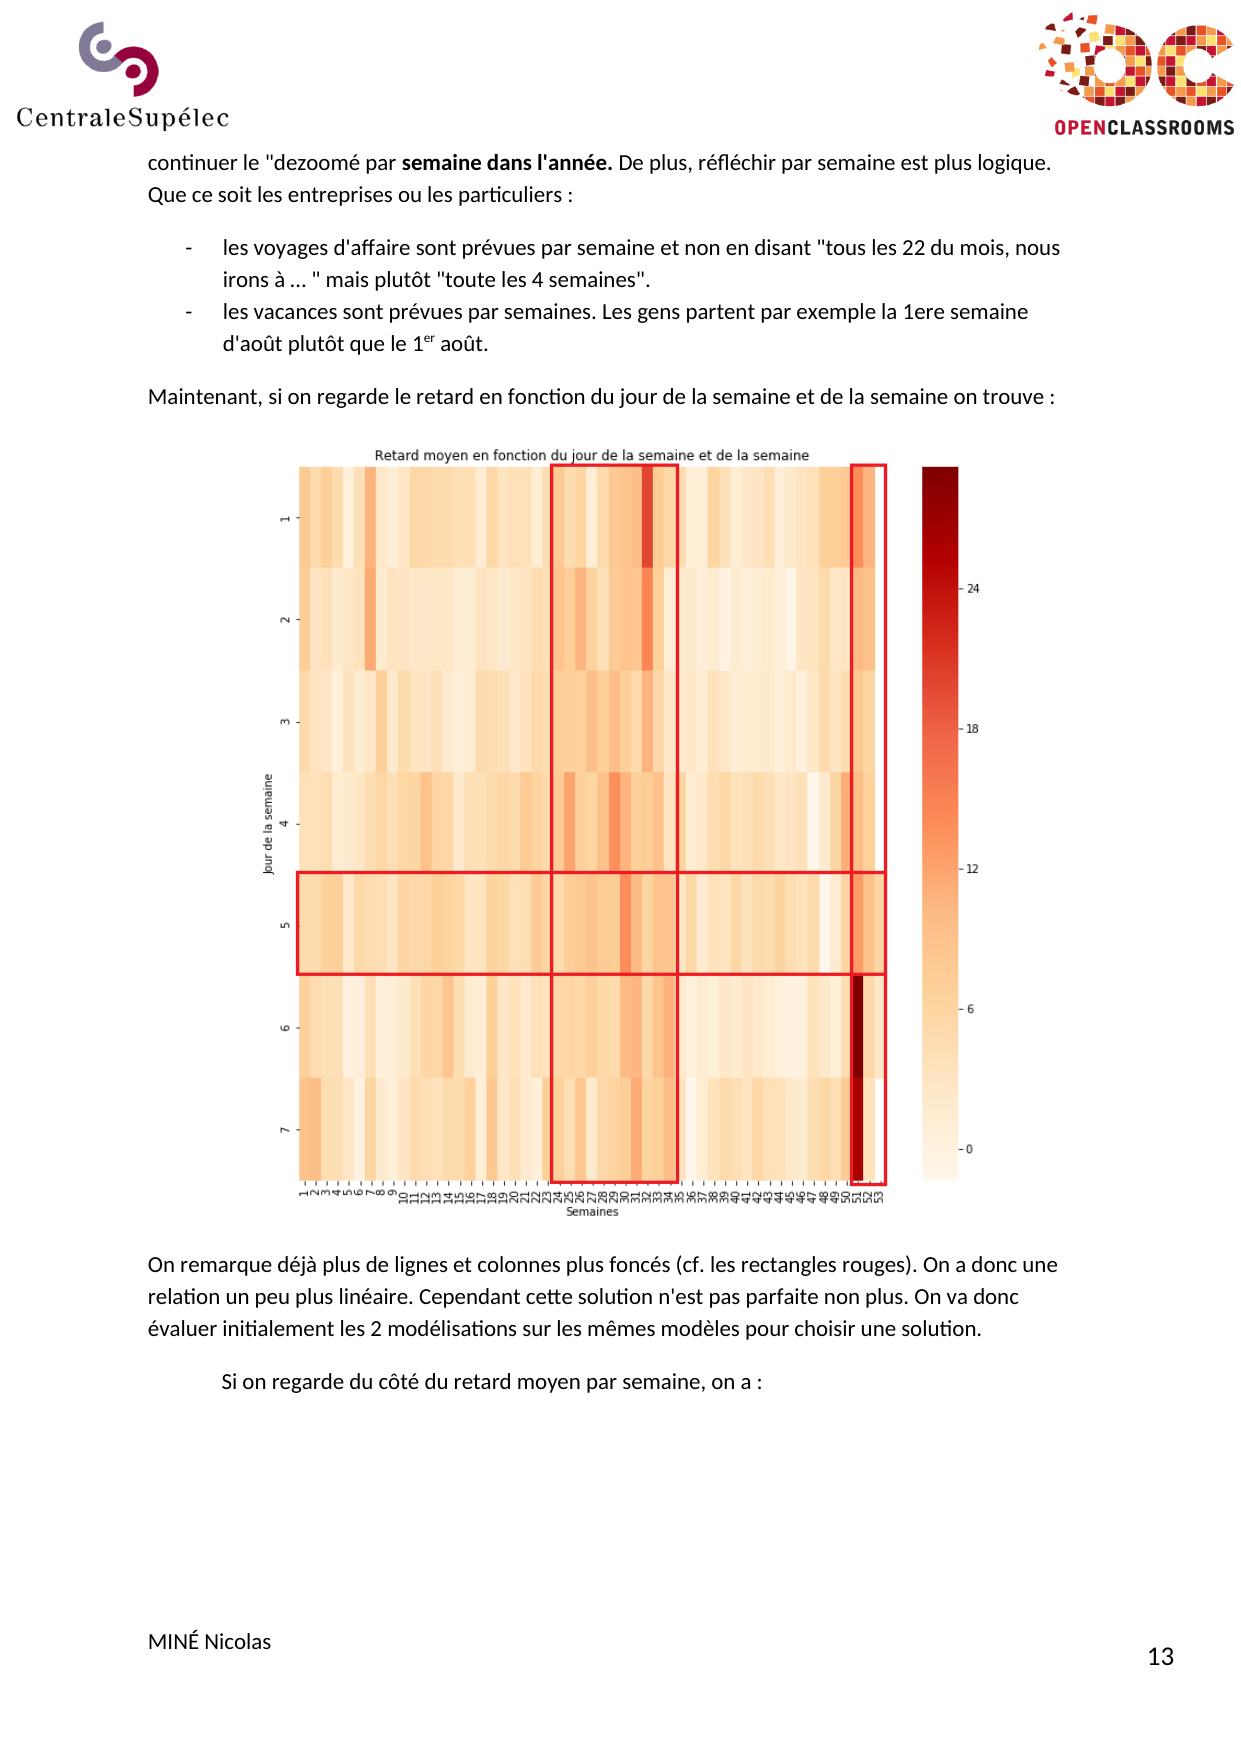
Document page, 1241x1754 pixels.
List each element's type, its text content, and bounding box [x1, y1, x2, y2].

text Maintenant, si on regarde le retard en fonction du jour de la semaine et de la semaine on trouve : [148, 382, 1093, 410]
picture [239, 435, 1001, 1226]
picture [1031, 0, 1241, 148]
text Si on regarde du côté du retard moyen par semaine, on a : [148, 1367, 1093, 1396]
picture [8, 12, 234, 134]
list les vacances sont prévues par semaines. Les gens partent par exemple la 1ere semaine d'août plutôt que le 1er août. [185, 297, 1093, 357]
text On remarque déjà plus de lignes et colonnes plus foncés (cf. les rectangles rouges). On a donc une relation un peu plus linéaire. Cependant cette solution n'est pas parfaite non plus. On va donc évaluer initialement les 2 modélisations sur les mêmes modèles pour choisir une solution. [148, 1250, 1093, 1342]
list les voyages d'affaire sont prévues par semaine et non en disant "tous les 22 du mois, nous irons à … " mais plutôt "toute les 4 semaines". [185, 233, 1093, 293]
